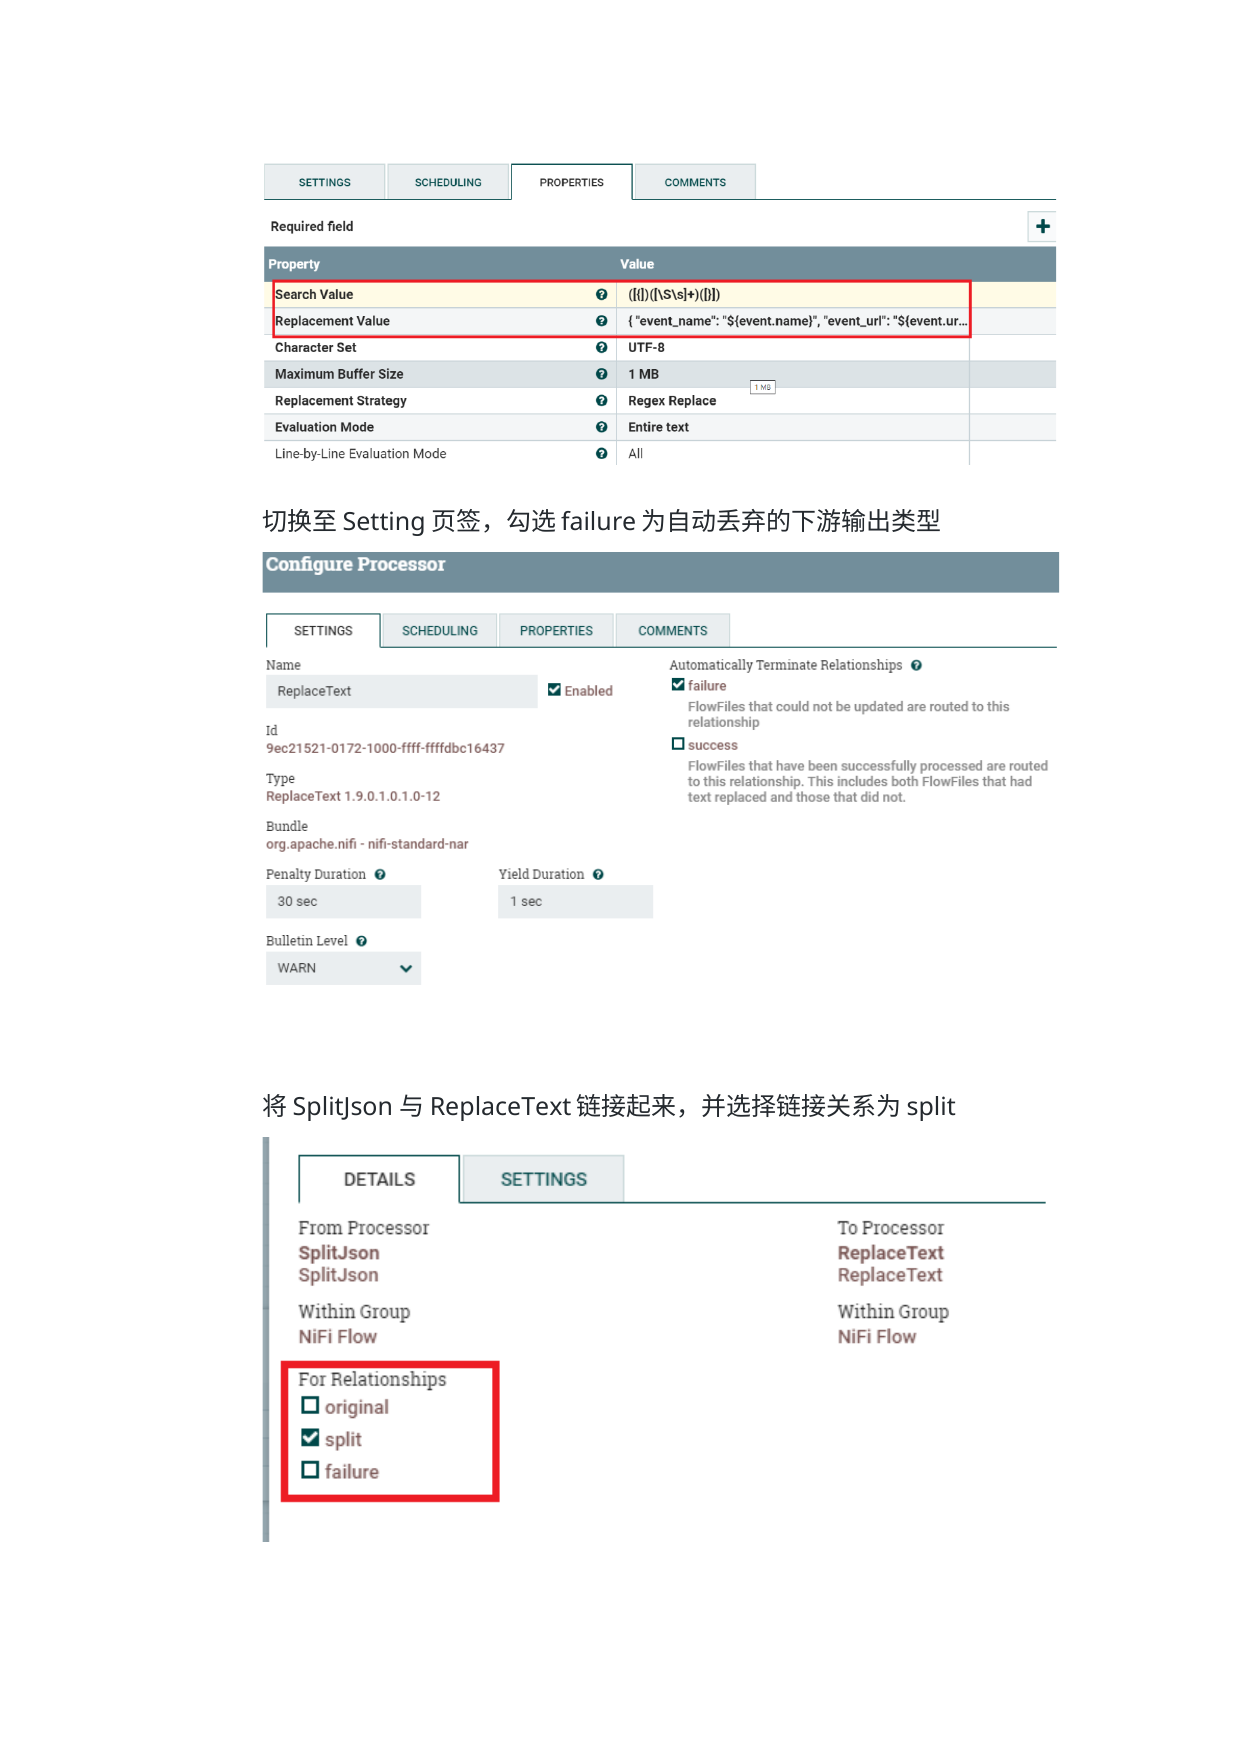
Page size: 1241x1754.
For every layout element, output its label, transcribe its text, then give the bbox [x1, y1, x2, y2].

picture [262, 162, 1057, 465]
picture [262, 1137, 1046, 1542]
text 将SplitJson 与ReplaceText链接起来，并选择链接关系为split [262, 1072, 1053, 1137]
text 切换至Setting页签，勾选failure为自动丢弃的下游输出类型 [262, 487, 1053, 552]
picture [262, 552, 1060, 1062]
